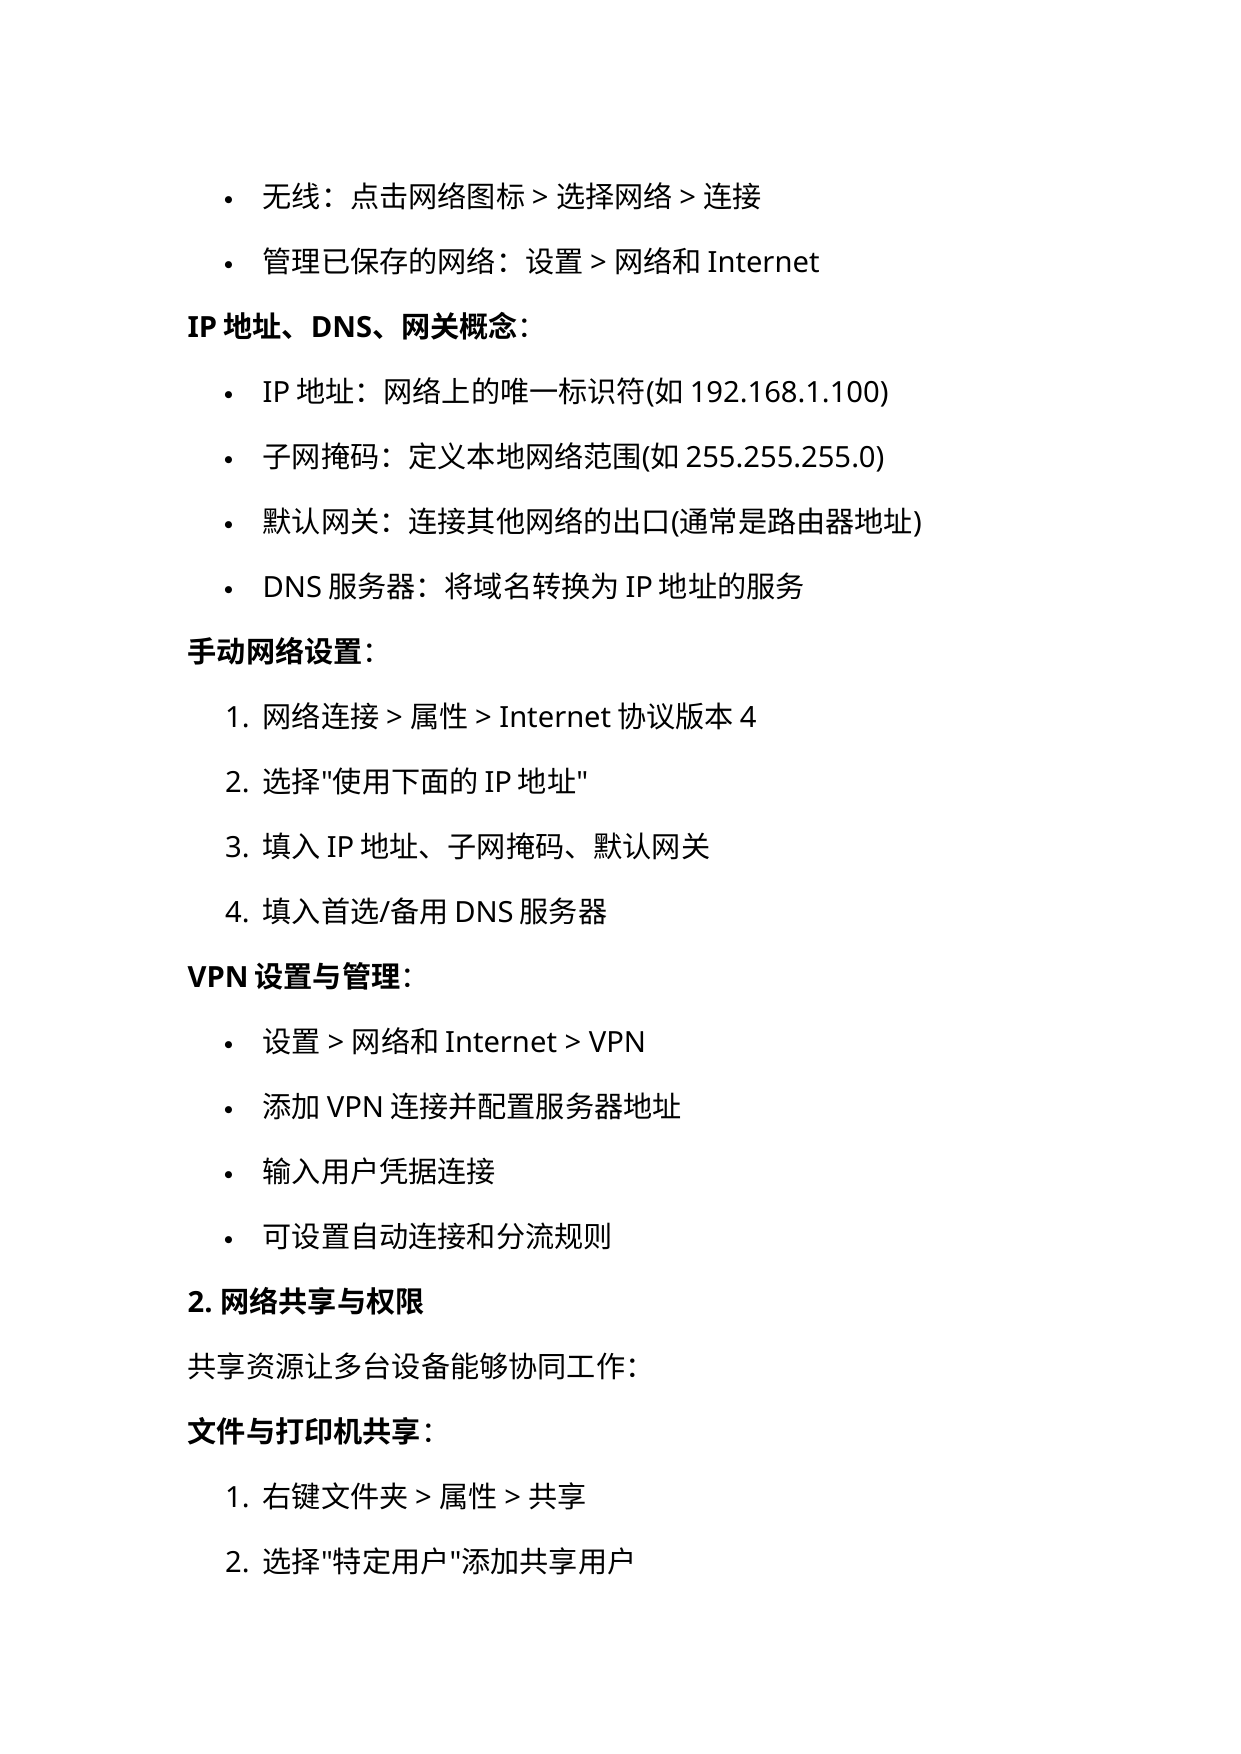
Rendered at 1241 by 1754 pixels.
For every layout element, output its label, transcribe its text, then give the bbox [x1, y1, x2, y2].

list 输入用户凭据连接 [225, 1137, 1053, 1202]
text 共享资源让多台设备能够协同工作： [187, 1332, 1053, 1397]
text 2. 网络共享与权限 [187, 1267, 1053, 1332]
list 添加VPN连接并配置服务器地址 [225, 1072, 1053, 1137]
list 无线：点击网络图标 > 选择网络 > 连接 [225, 162, 1053, 227]
list 管理已保存的网络：设置 > 网络和Internet [225, 227, 1053, 292]
list 填入IP地址、子网掩码、默认网关 [225, 812, 1053, 877]
list DNS服务器：将域名转换为IP地址的服务 [225, 552, 1053, 617]
list 子网掩码：定义本地网络范围(如255.255.255.0) [225, 422, 1053, 487]
text 手动网络设置： [187, 617, 1053, 682]
list 填入首选/备用DNS服务器 [225, 877, 1053, 942]
list 选择"使用下面的IP地址" [225, 747, 1053, 812]
list 默认网关：连接其他网络的出口(通常是路由器地址) [225, 487, 1053, 552]
text IP地址、DNS、网关概念： [187, 292, 1053, 357]
list 选择"特定用户"添加共享用户 [225, 1527, 1053, 1592]
text VPN设置与管理： [187, 942, 1053, 1007]
list 右键文件夹 > 属性 > 共享 [225, 1462, 1053, 1527]
list 设置 > 网络和Internet > VPN [225, 1007, 1053, 1072]
text 文件与打印机共享： [187, 1397, 1053, 1462]
list 网络连接 > 属性 > Internet协议版本4 [225, 682, 1053, 747]
list 可设置自动连接和分流规则 [225, 1202, 1053, 1267]
list IP地址：网络上的唯一标识符(如192.168.1.100) [225, 357, 1053, 422]
